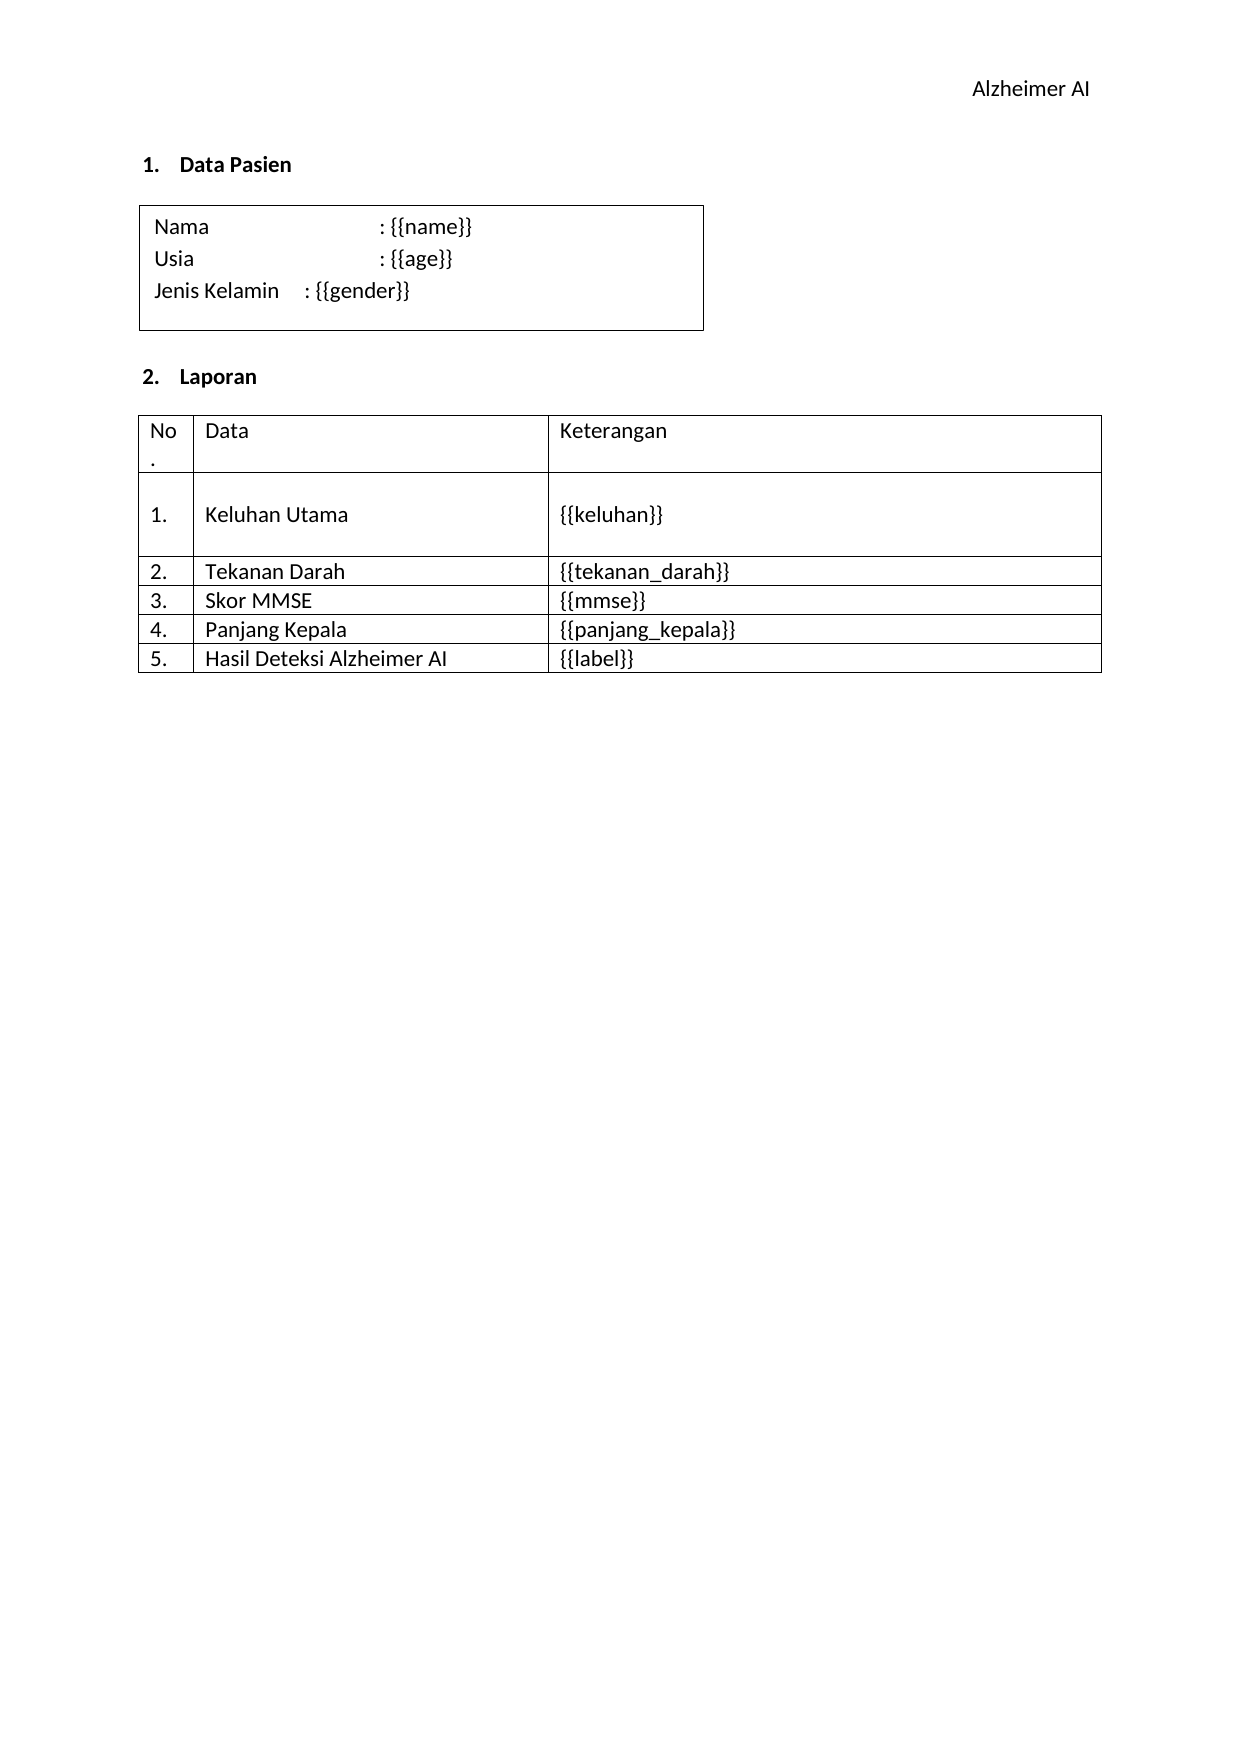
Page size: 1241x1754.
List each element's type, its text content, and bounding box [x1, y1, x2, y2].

table_cell Panjang Kepala [194, 615, 548, 643]
table_cell 5. [139, 644, 193, 672]
table_cell {{mmse}} [549, 586, 1101, 614]
table_cell Skor MMSE [194, 586, 548, 614]
list Laporan [142, 362, 1090, 390]
list Data Pasien [142, 150, 1090, 178]
table_header Keterangan [549, 416, 1101, 472]
table_cell 4. [139, 615, 193, 643]
table_header No. [139, 416, 193, 472]
table_cell {{label}} [549, 644, 1101, 672]
table_cell 3. [139, 586, 193, 614]
table_cell {{tekanan_darah}} [549, 557, 1101, 585]
table_header Data [194, 416, 548, 472]
table_cell Tekanan Darah [194, 557, 548, 585]
table_cell 1. [139, 473, 193, 556]
table_cell Hasil Deteksi Alzheimer AI [194, 644, 548, 672]
table_cell {{keluhan}} [549, 473, 1101, 556]
table_cell 2. [139, 557, 193, 585]
table_cell Keluhan Utama [194, 473, 548, 556]
table_cell {{panjang_kepala}} [549, 615, 1101, 643]
